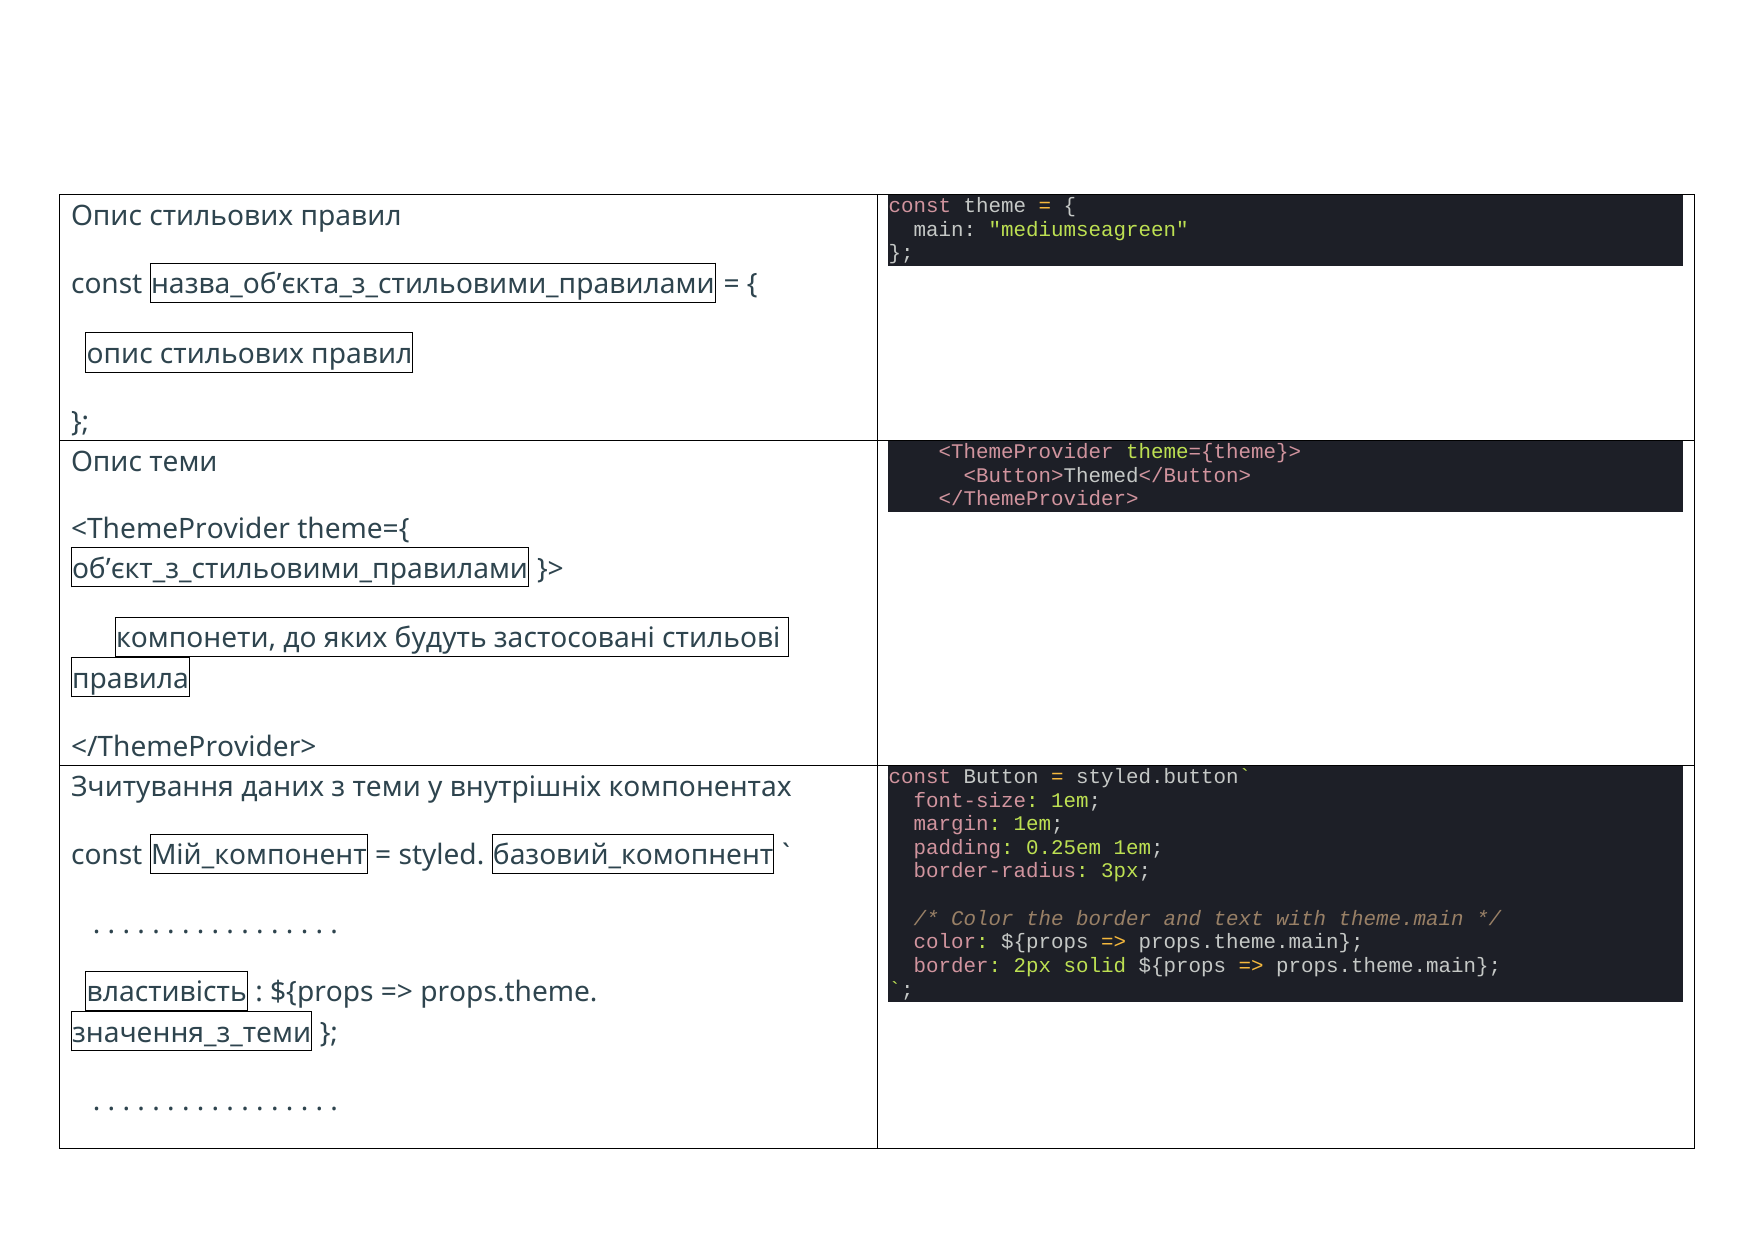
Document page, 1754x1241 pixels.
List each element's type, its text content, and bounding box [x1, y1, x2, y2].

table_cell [60, 766, 877, 1148]
table_header Опис стильових правил const назва_об’єкта_з_стильовими_правилами = { опис стильових правил }; [60, 195, 877, 440]
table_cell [878, 766, 1694, 1148]
table_cell <ThemeProvider theme={theme}> <Button>Themed</Button> </ThemeProvider> [878, 441, 1694, 765]
table_header const theme = { main: "mediumseagreen" }; [878, 195, 1694, 440]
table_cell Опис теми <ThemeProvider theme={ об’єкт_з_стильовими_правилами }> компонети, до яких будуть застосовані стильові правила </ThemeProvider> [60, 441, 877, 765]
